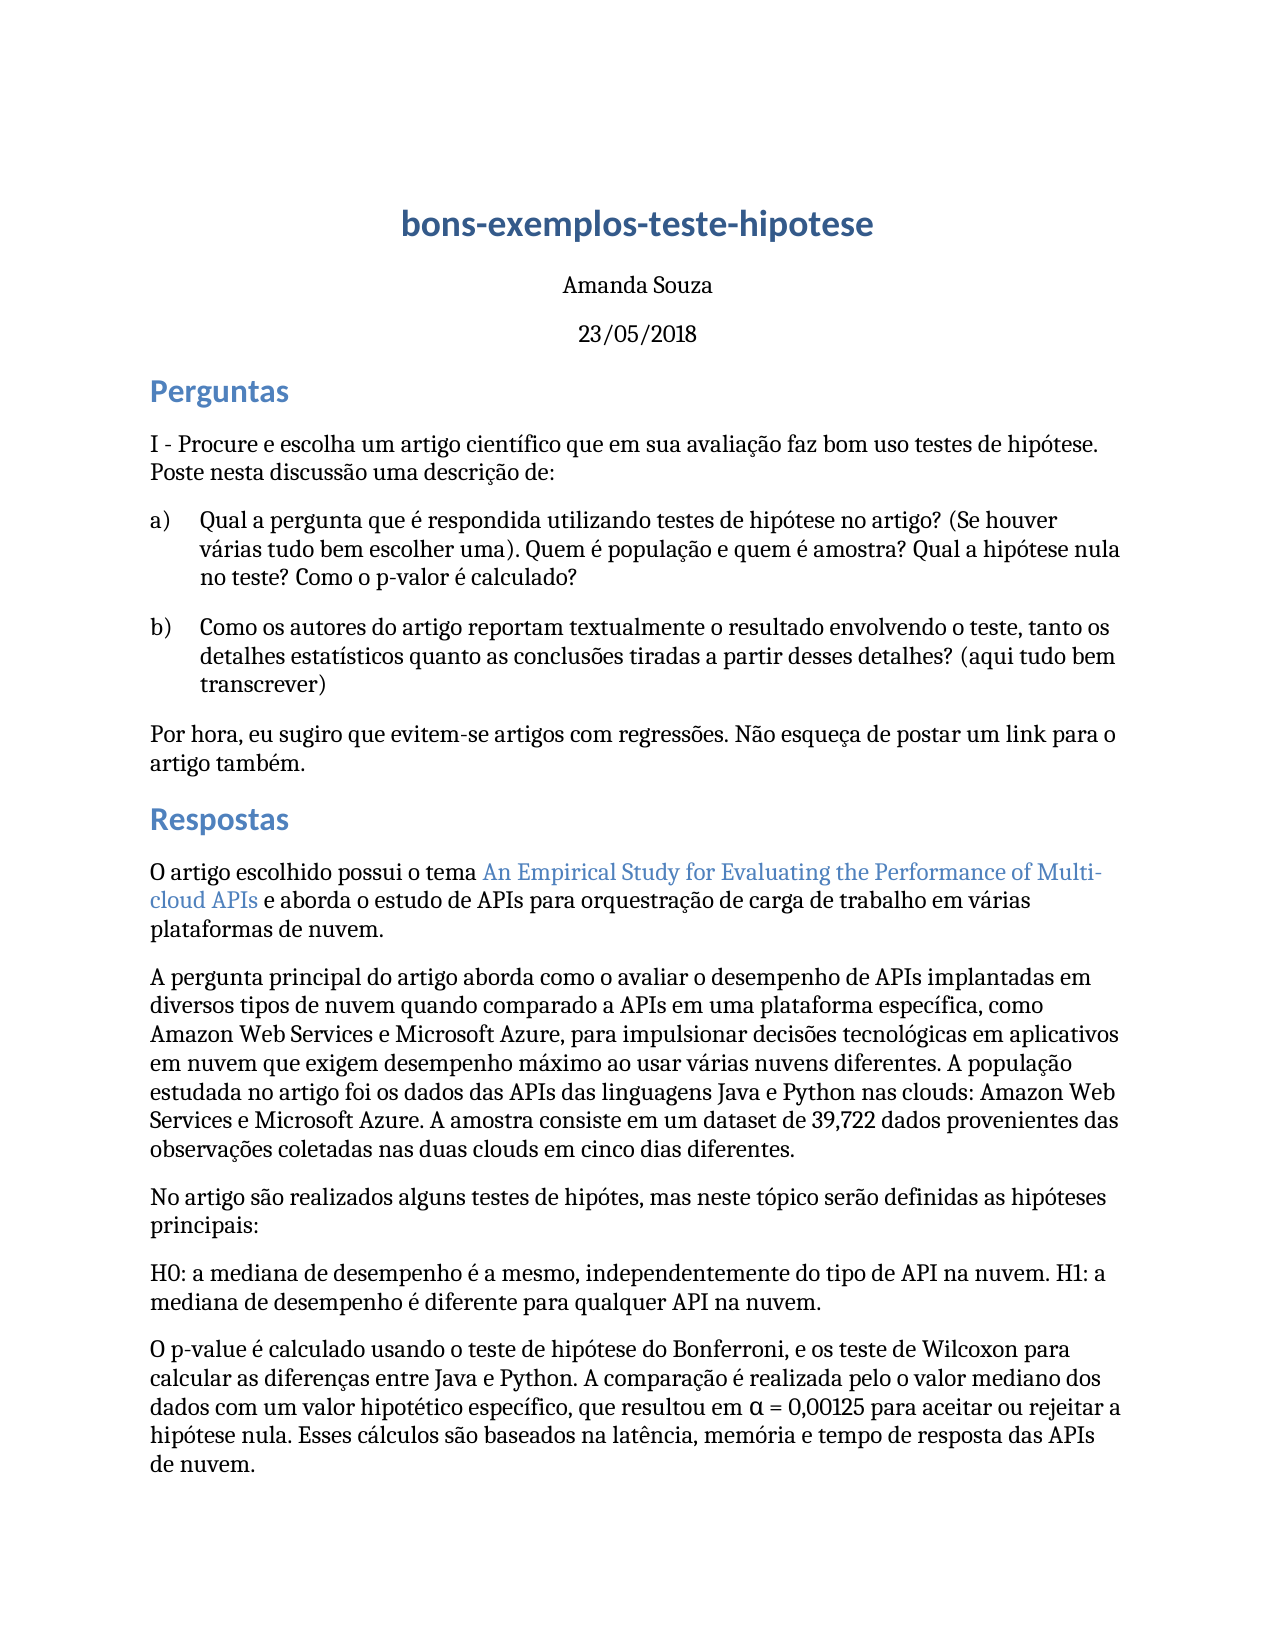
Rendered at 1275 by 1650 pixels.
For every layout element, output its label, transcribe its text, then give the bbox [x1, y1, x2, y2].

list Como os autores do artigo reportam textualmente o resultado envolvendo o teste, tanto os detalhes estatísticos quanto as conclusões tiradas a partir desses detalhes? (aqui tudo bem transcrever) [150, 613, 1125, 699]
text A pergunta principal do artigo aborda como o avaliar o desempenho de APIs implantadas em diversos tipos de nuvem quando comparado a APIs em uma plataforma específica, como Amazon Web Services e Microsoft Azure, para impulsionar decisões tecnológicas em aplicativos em nuvem que exigem desempenho máximo ao usar várias nuvens diferentes. A população estudada no artigo foi os dados das APIs das linguagens Java e Python nas clouds: Amazon Web Services e Microsoft Azure. A amostra consiste em um dataset de 39,722 dados provenientes das observações coletadas nas duas clouds em cinco dias diferentes. [150, 963, 1125, 1164]
title bons-exemplos-teste-hipotese [150, 200, 1125, 246]
subtitle Respostas [150, 798, 1125, 839]
text I - Procure e escolha um artigo científico que em sua avaliação faz bom uso testes de hipótese. Poste nesta discussão uma descrição de: [150, 429, 1125, 487]
text O artigo escolhido possui o tema An Empirical Study for Evaluating the Performance of Multi-cloud APIs e aborda o estudo de APIs para orquestração de carga de trabalho em várias plataformas de nuvem. [150, 858, 1125, 944]
list Qual a pergunta que é respondida utilizando testes de hipótese no artigo? (Se houver várias tudo bem escolher uma). Quem é população e quem é amostra? Qual a hipótese nula no teste? Como o p-valor é calculado? [150, 506, 1125, 592]
text H0: a mediana de desempenho é a mesmo, independentemente do tipo de API na nuvem. H1: a mediana de desempenho é diferente para qualquer API na nuvem. [150, 1259, 1125, 1316]
text Por hora, eu sugiro que evitem-se artigos com regressões. Não esqueça de postar um link para o artigo também. [150, 720, 1125, 777]
text No artigo são realizados alguns testes de hipótes, mas neste tópico serão definidas as hipóteses principais: [150, 1183, 1125, 1240]
text O p-value é calculado usando o teste de hipótese do Bonferroni, e os teste de Wilcoxon para calcular as diferenças entre Java e Python. A comparação é realizada pelo o valor mediano dos dados com um valor hipotético específico, que resultou em α = 0,00125 para aceitar ou rejeitar a hipótese nula. Esses cálculos são baseados na latência, memória e tempo de resposta das APIs de nuvem. [150, 1335, 1125, 1479]
text 23/05/2018 [150, 320, 1125, 349]
text Amanda Souza [150, 271, 1125, 299]
subtitle Perguntas [150, 370, 1125, 411]
